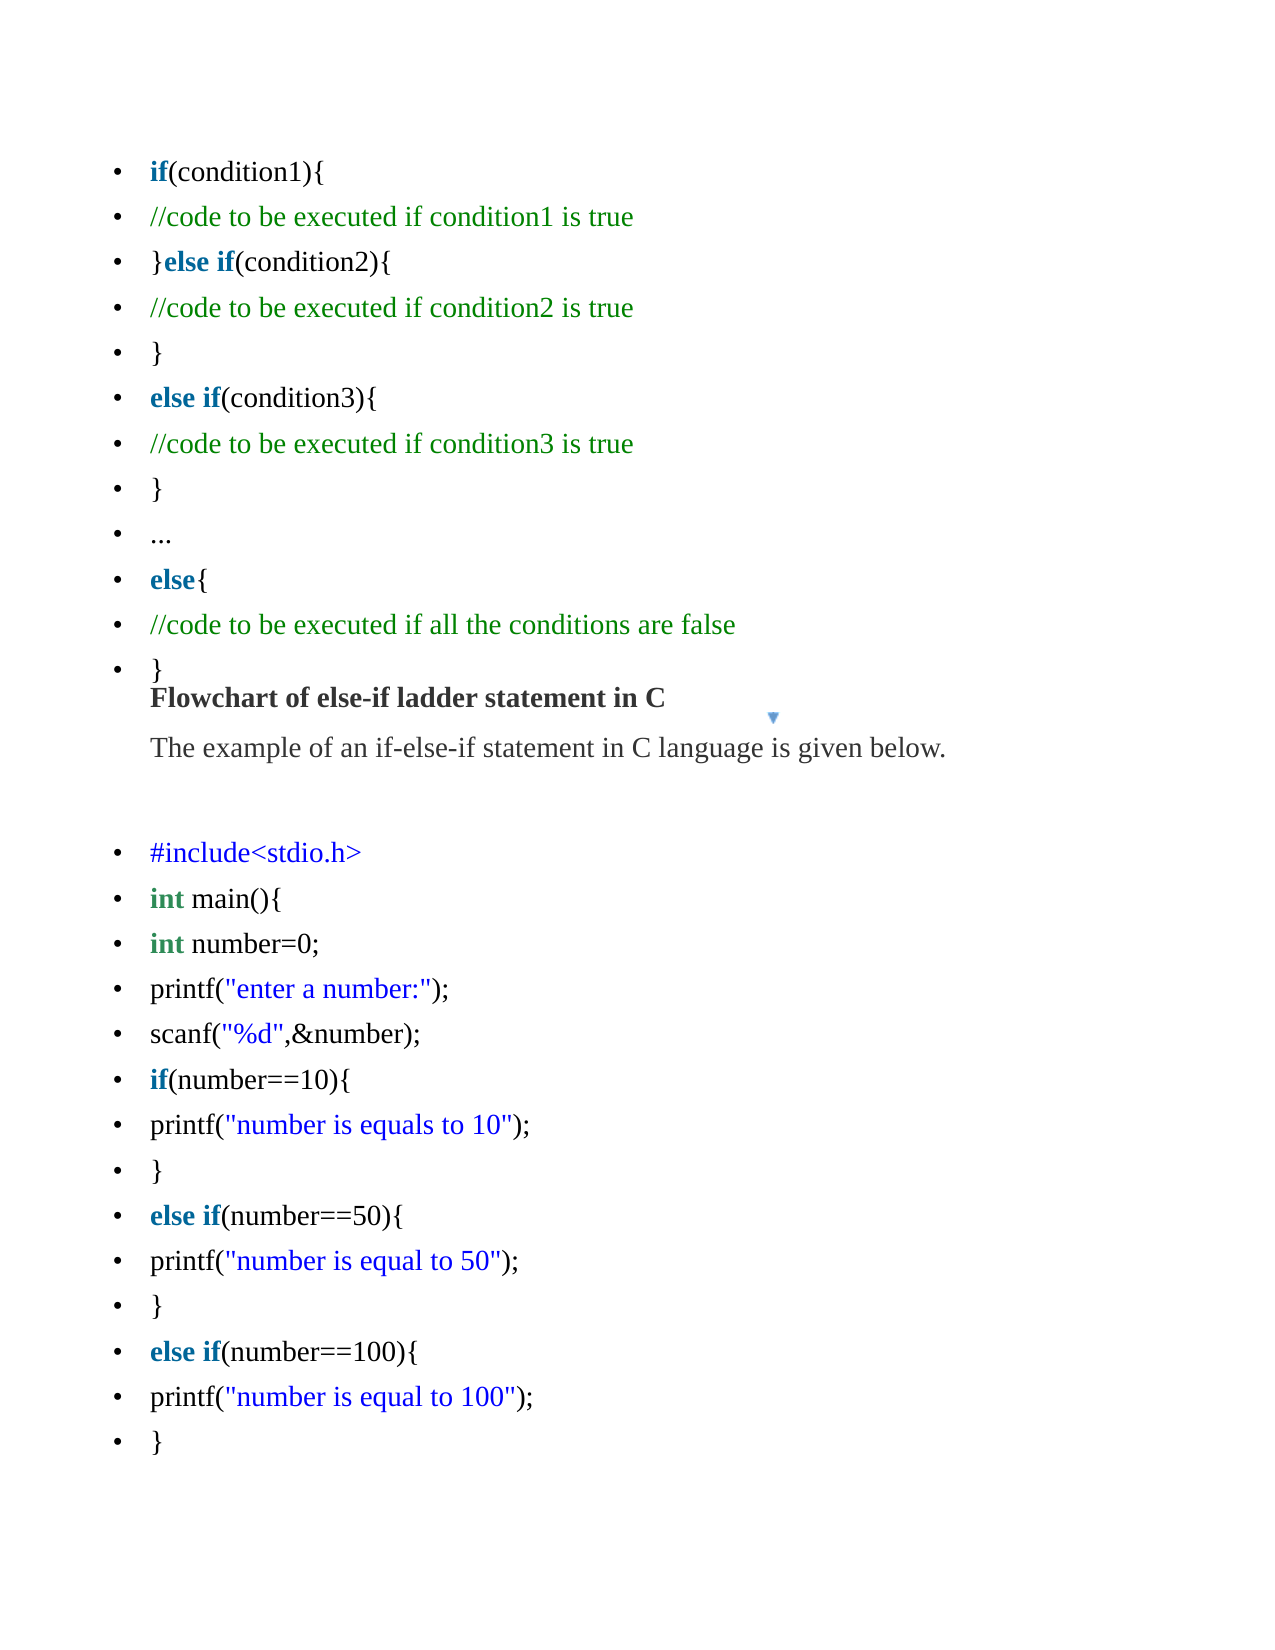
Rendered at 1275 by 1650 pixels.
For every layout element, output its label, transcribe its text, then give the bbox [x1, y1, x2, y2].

list } [112, 648, 1125, 687]
text The example of an if-else-if statement in C language is given below. [902, 737, 1125, 762]
list if(number==10){ [112, 1058, 1125, 1097]
list } [112, 1284, 1125, 1324]
list ... [112, 512, 1125, 552]
list else if(number==50){ [112, 1194, 1125, 1233]
list //code to be executed if condition3 is true [112, 422, 1125, 461]
list int number=0; [112, 922, 1125, 961]
list printf("number is equals to 10"); [112, 1103, 1125, 1142]
list } [112, 1421, 1125, 1459]
list } [112, 467, 1125, 506]
list printf("number is equal to 100"); [112, 1375, 1125, 1414]
list #include<stdio.h> [112, 831, 1125, 871]
list else{ [112, 558, 1125, 597]
list //code to be executed if all the conditions are false [112, 603, 1125, 642]
text Flowchart of else-if ladder statement in C [619, 687, 1125, 712]
list }else if(condition2){ [112, 241, 1125, 280]
list printf("number is equal to 50"); [112, 1239, 1125, 1278]
list scanf("%d",&number); [112, 1013, 1125, 1052]
list //code to be executed if condition1 is true [112, 195, 1125, 234]
list else if(number==100){ [112, 1330, 1125, 1369]
list } [112, 1149, 1125, 1188]
list } [112, 331, 1125, 370]
list else if(condition3){ [112, 377, 1125, 416]
list int main(){ [112, 877, 1125, 916]
list if(condition1){ [112, 150, 1125, 189]
list printf("enter a number:"); [112, 967, 1125, 1006]
list //code to be executed if condition2 is true [112, 286, 1125, 325]
